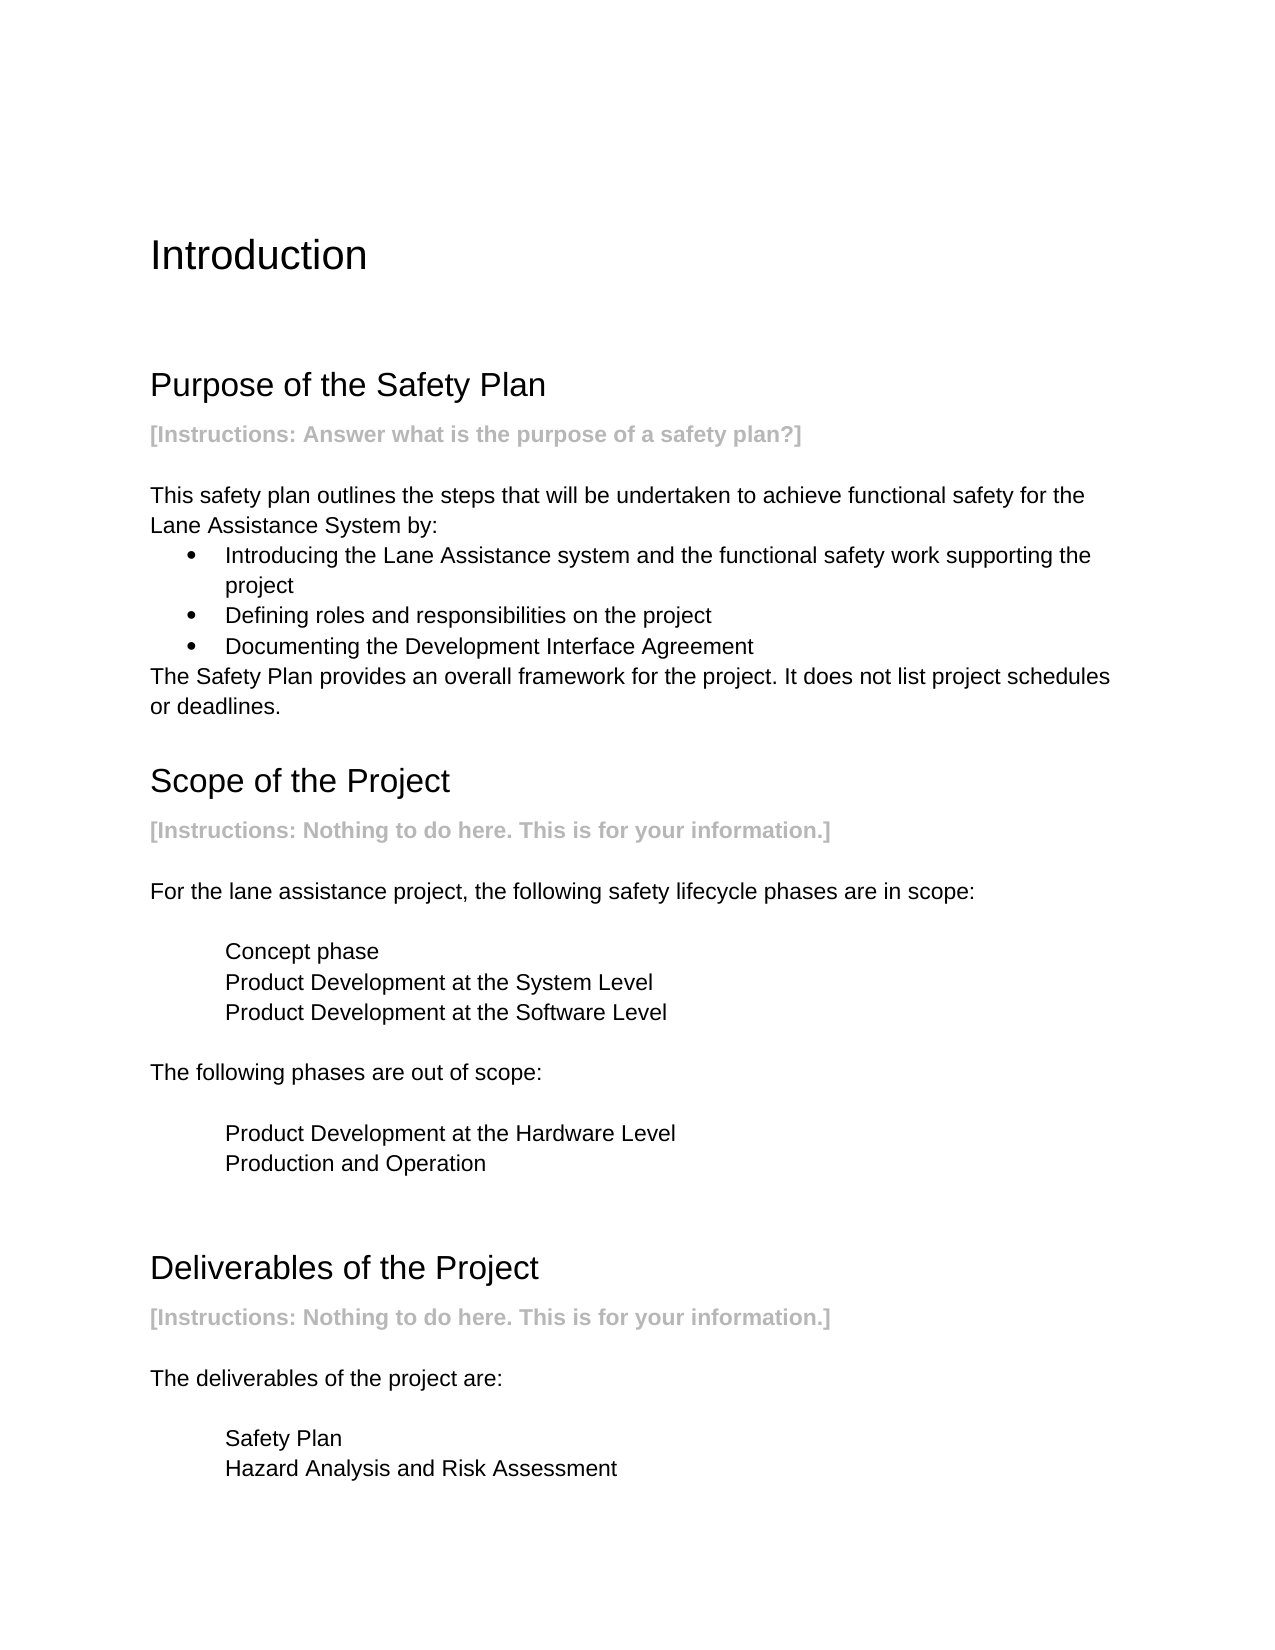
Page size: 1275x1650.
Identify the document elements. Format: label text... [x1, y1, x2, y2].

text Product Development at the System Level [150, 968, 1125, 995]
text [Instructions: Answer what is the purpose of a safety plan?] [150, 421, 1125, 448]
subtitle Deliverables of the Project [150, 1248, 1125, 1286]
text Concept phase [150, 938, 1125, 965]
subtitle Introduction [150, 230, 1125, 278]
text Product Development at the Software Level [150, 999, 1125, 1025]
list Documenting the Development Interface Agreement [187, 633, 1125, 659]
text [Instructions: Nothing to do here. This is for your information.] [150, 1304, 1125, 1331]
text Safety Plan [150, 1425, 1125, 1452]
subtitle Scope of the Project [150, 761, 1125, 799]
text The following phases are out of scope: [150, 1059, 1125, 1086]
text Production and Operation [150, 1150, 1125, 1176]
text The Safety Plan provides an overall framework for the project. It does not list project schedules or deadlines. [150, 663, 1125, 719]
text Hazard Analysis and Risk Assessment [150, 1455, 1125, 1482]
text Product Development at the Hardware Level [150, 1119, 1125, 1146]
text This safety plan outlines the steps that will be undertaken to achieve functional safety for the Lane Assistance System by: [150, 482, 1125, 538]
subtitle Purpose of the Safety Plan [150, 364, 1125, 403]
text [Instructions: Nothing to do here. This is for your information.] [150, 817, 1125, 844]
text For the lane assistance project, the following safety lifecycle phases are in scope: [150, 878, 1125, 904]
text The deliverables of the project are: [150, 1365, 1125, 1391]
list Introducing the Lane Assistance system and the functional safety work supporting the project [187, 542, 1125, 599]
list Defining roles and responsibilities on the project [187, 602, 1125, 629]
